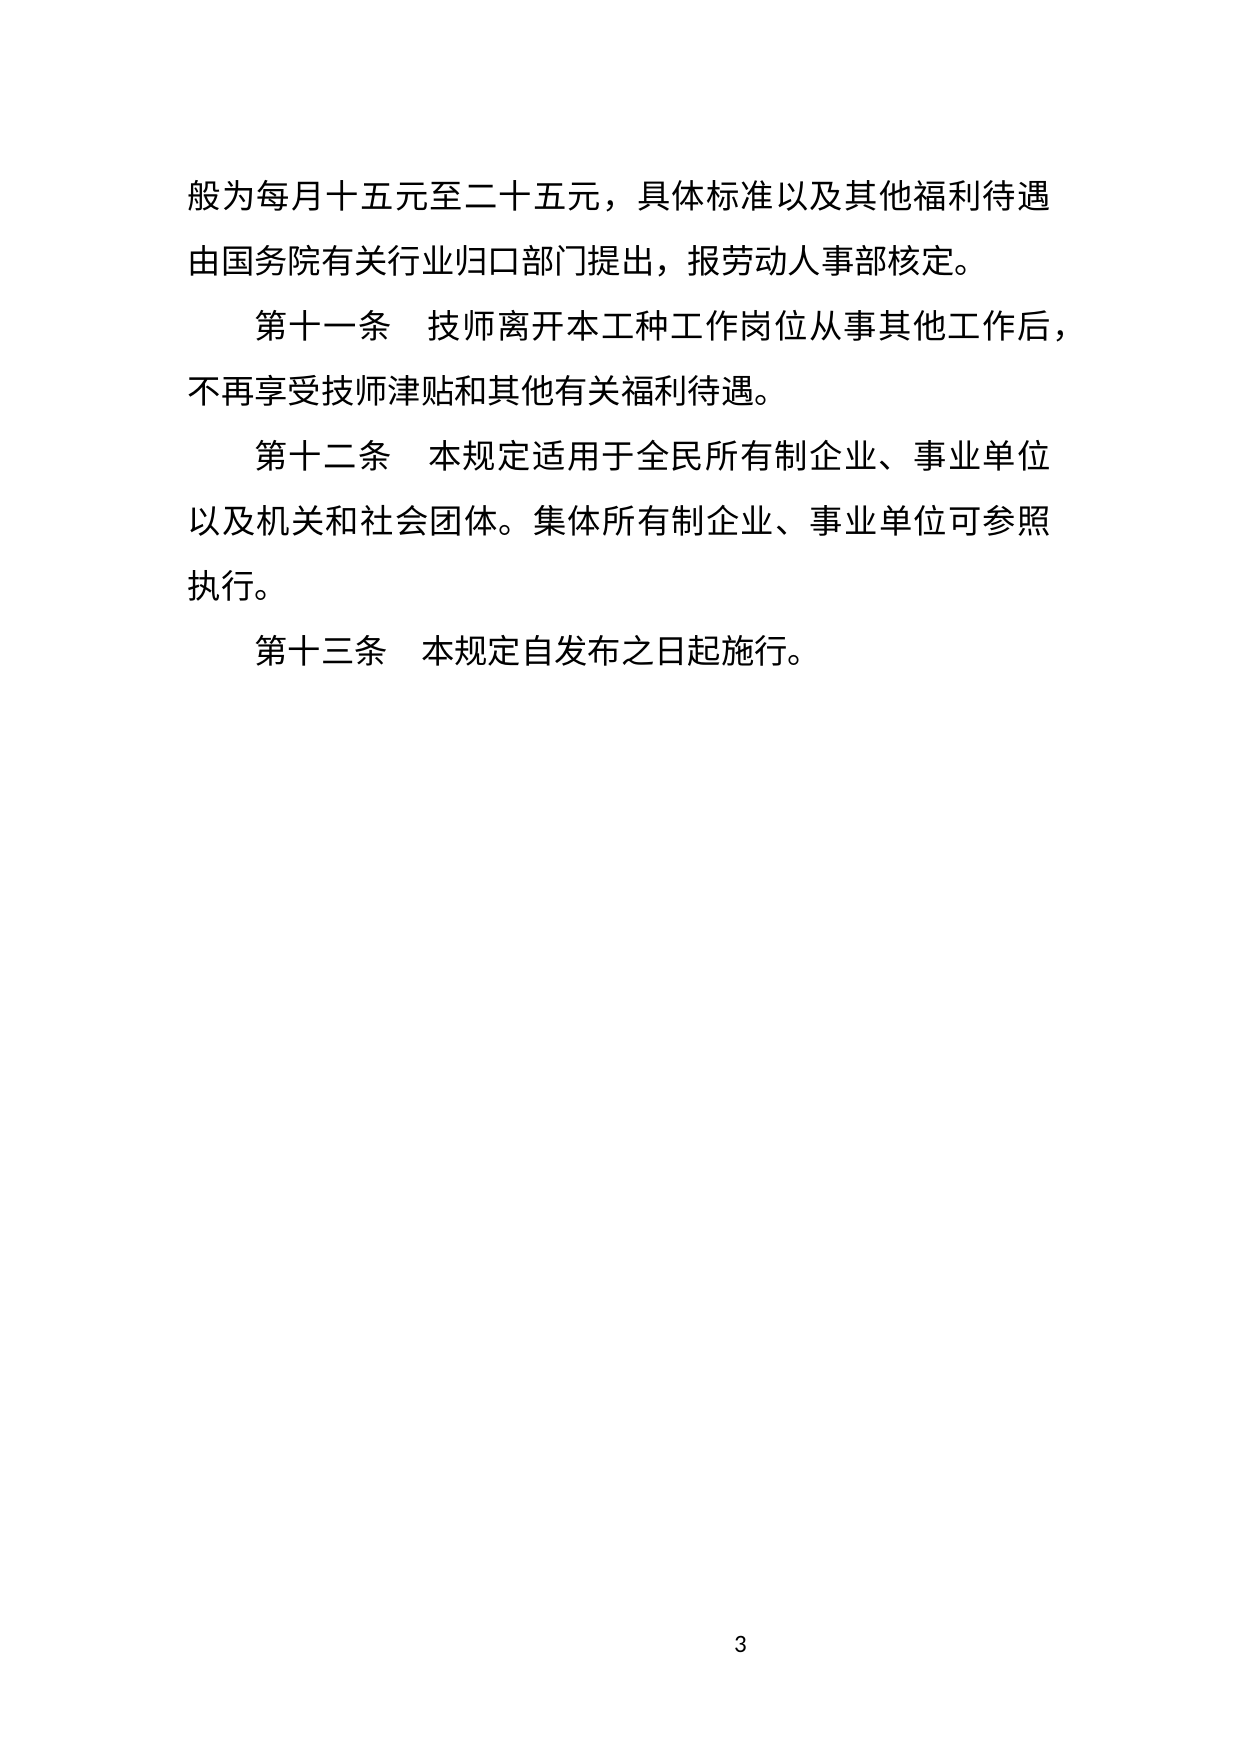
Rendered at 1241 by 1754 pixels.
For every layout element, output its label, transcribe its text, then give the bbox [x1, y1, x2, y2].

text 第十三条 本规定自发布之日起施行。 [187, 617, 1053, 682]
text 第十一条 技师离开本工种工作岗位从事其他工作后，不再享受技师津贴和其他有关福利待遇。 [187, 292, 1053, 422]
text 第十二条 本规定适用于全民所有制企业、事业单位以及机关和社会团体。集体所有制企业、事业单位可参照执行。 [187, 422, 1053, 617]
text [187, 162, 1053, 292]
